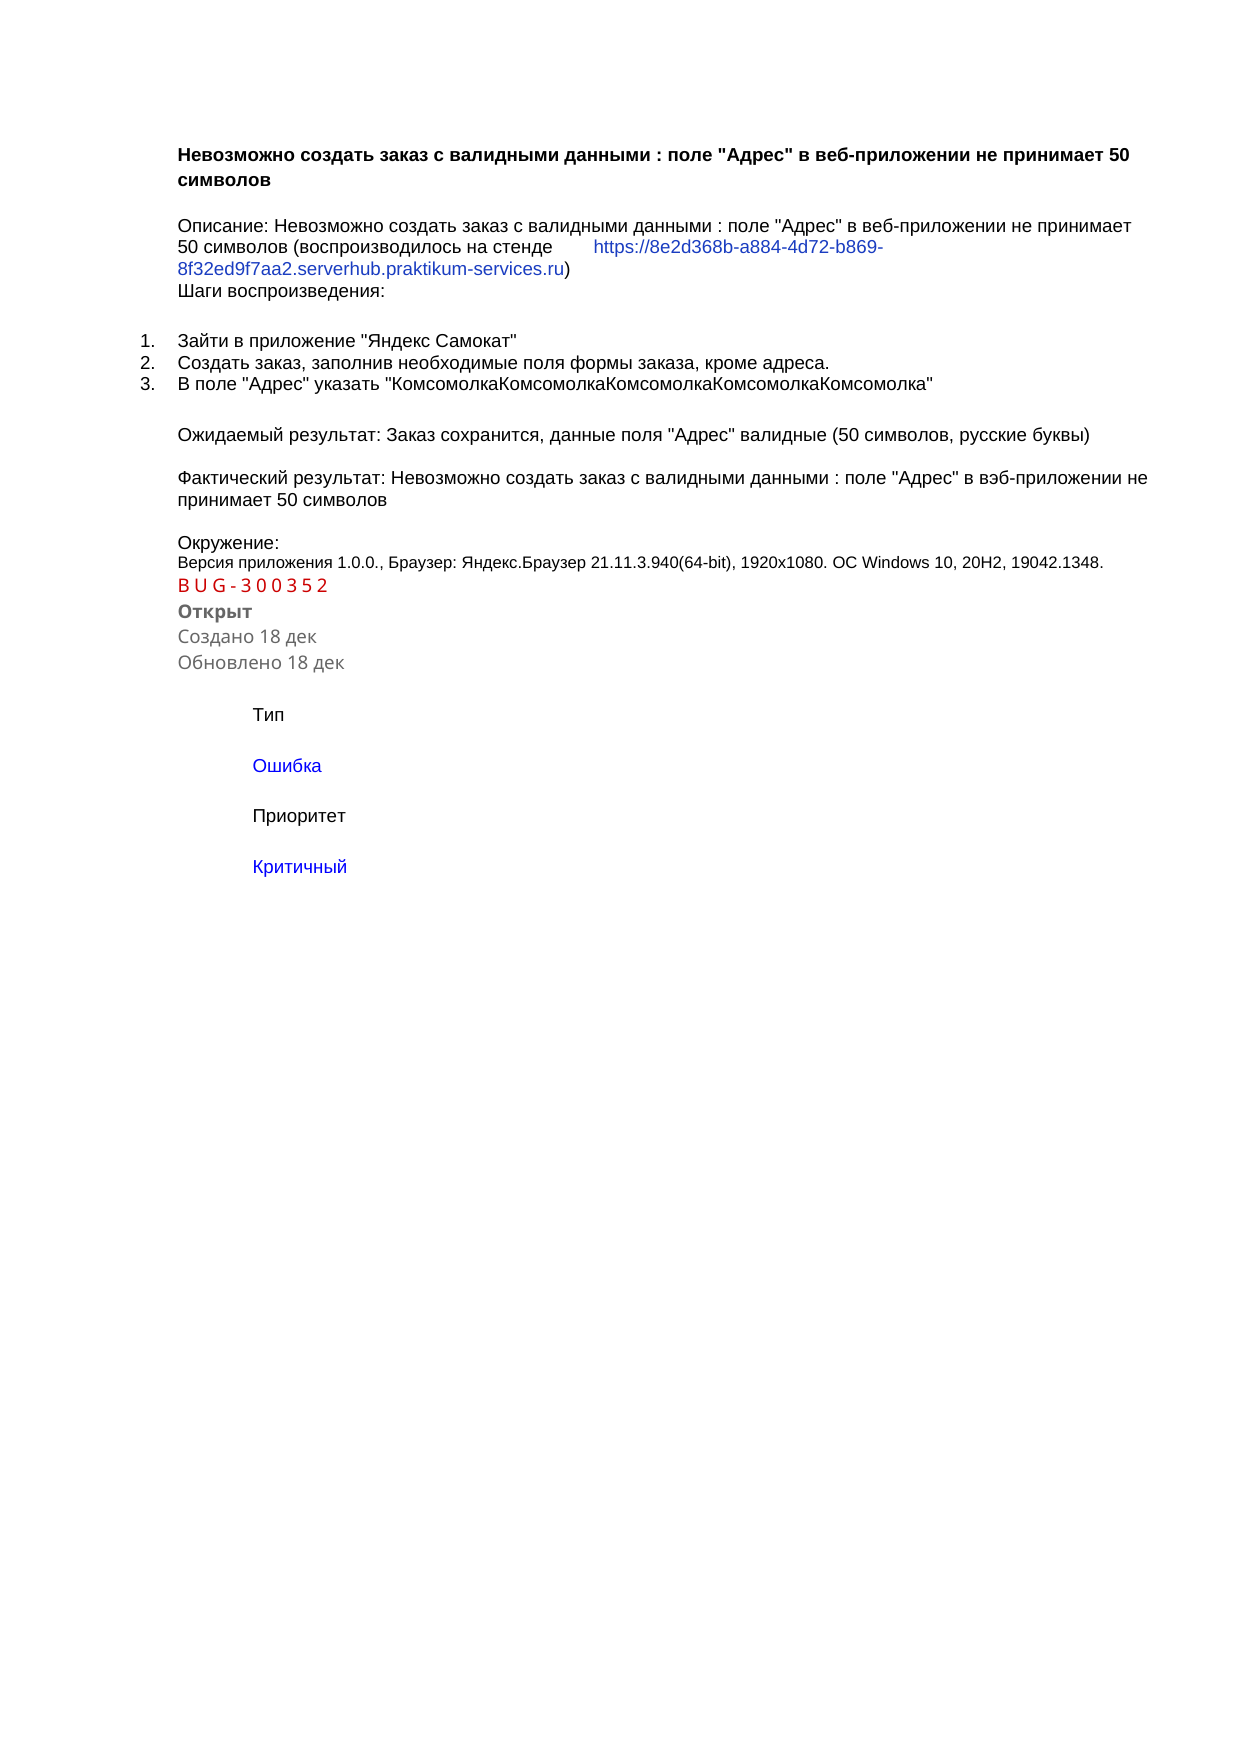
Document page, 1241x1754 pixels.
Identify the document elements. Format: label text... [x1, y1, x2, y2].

text Обновлено 18 дек [177, 649, 1152, 674]
text Приоритет [252, 805, 1152, 827]
text Создано 18 дек [177, 623, 1152, 649]
text BUG-300352 [177, 572, 1152, 598]
text Фактический результат: Невозможно создать заказ с валидными данными : поле "Адрес" в вэб-приложении не принимает 50 символов [177, 467, 1152, 510]
list Создать заказ, заполнив необходимые поля формы заказа, кроме адреса. [140, 352, 1152, 373]
text Открыт [177, 598, 1152, 623]
list Зайти в приложение "Яндекс Самокат" [140, 330, 1152, 352]
text Невозможно создать заказ с валидными данными : поле "Адрес" в веб-приложении не принимает 50 символов [177, 118, 1152, 191]
list В поле "Адрес" указать "КомсомолкаКомсомолкаКомсомолкаКомсомолкаКомсомолка" [140, 373, 1152, 395]
text Критичный [252, 856, 1152, 877]
text Ошибка [252, 754, 1152, 776]
text Шаги воспроизведения: [177, 279, 1152, 301]
text Тип [252, 704, 1152, 725]
text Описание: Невозможно создать заказ с валидными данными : поле "Адрес" в веб-приложении не принимает 50 символов (воспроизводилось на стенде https://8e2d368b-a884-4d72-b869-8f32ed9f7aa2.serverhub.praktikum-services.ru) [177, 215, 1152, 279]
text Окружение: Версия приложения 1.0.0., Браузер: Яндекс.Браузер 21.11.3.940(64-bit), 1920x1080. ОС Windows 10, 20H2, 19042.1348. [177, 532, 1152, 572]
text Ожидаемый результат: Заказ сохранится, данные поля "Адрес" валидные (50 символов, русские буквы) [177, 424, 1152, 446]
